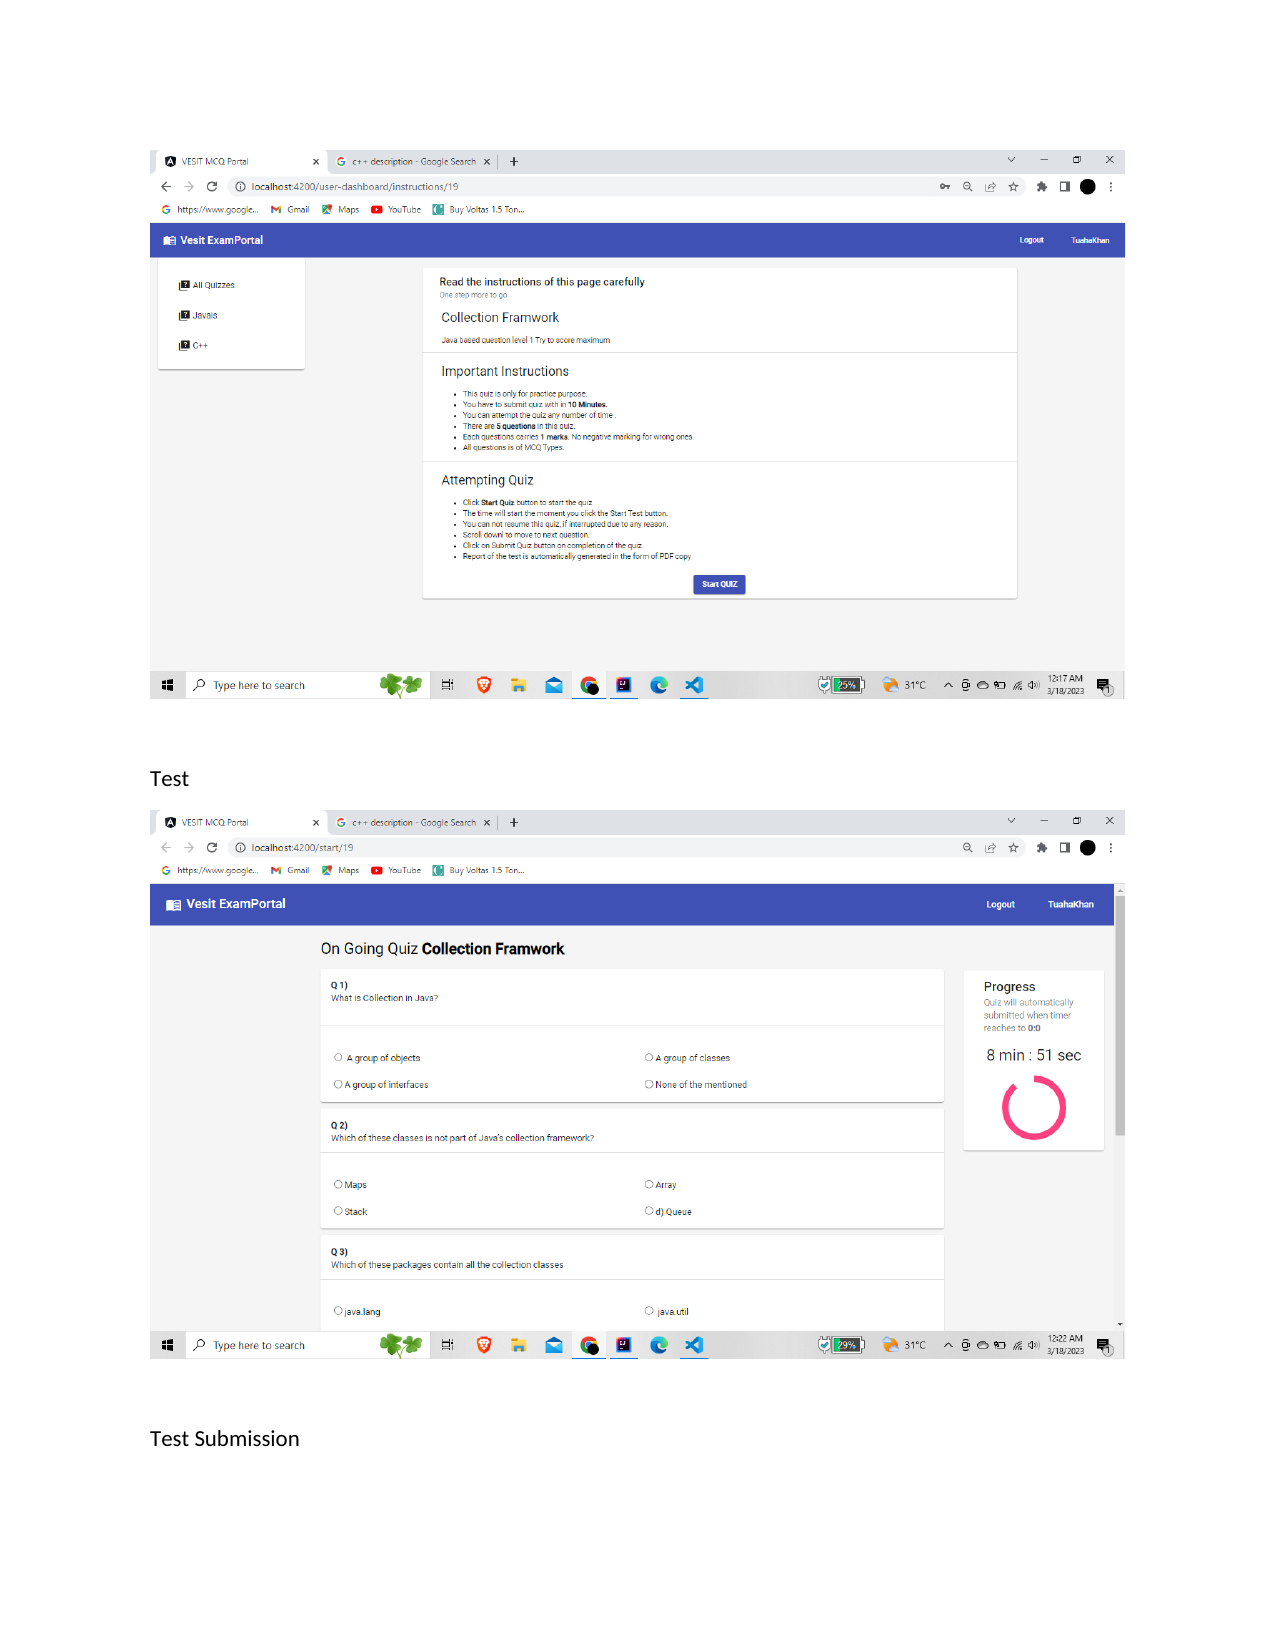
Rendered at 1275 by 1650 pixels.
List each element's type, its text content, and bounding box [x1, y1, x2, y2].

text Test Submission [150, 1424, 1125, 1453]
picture [150, 810, 1125, 1359]
picture [150, 150, 1125, 699]
text Test [150, 764, 1125, 792]
